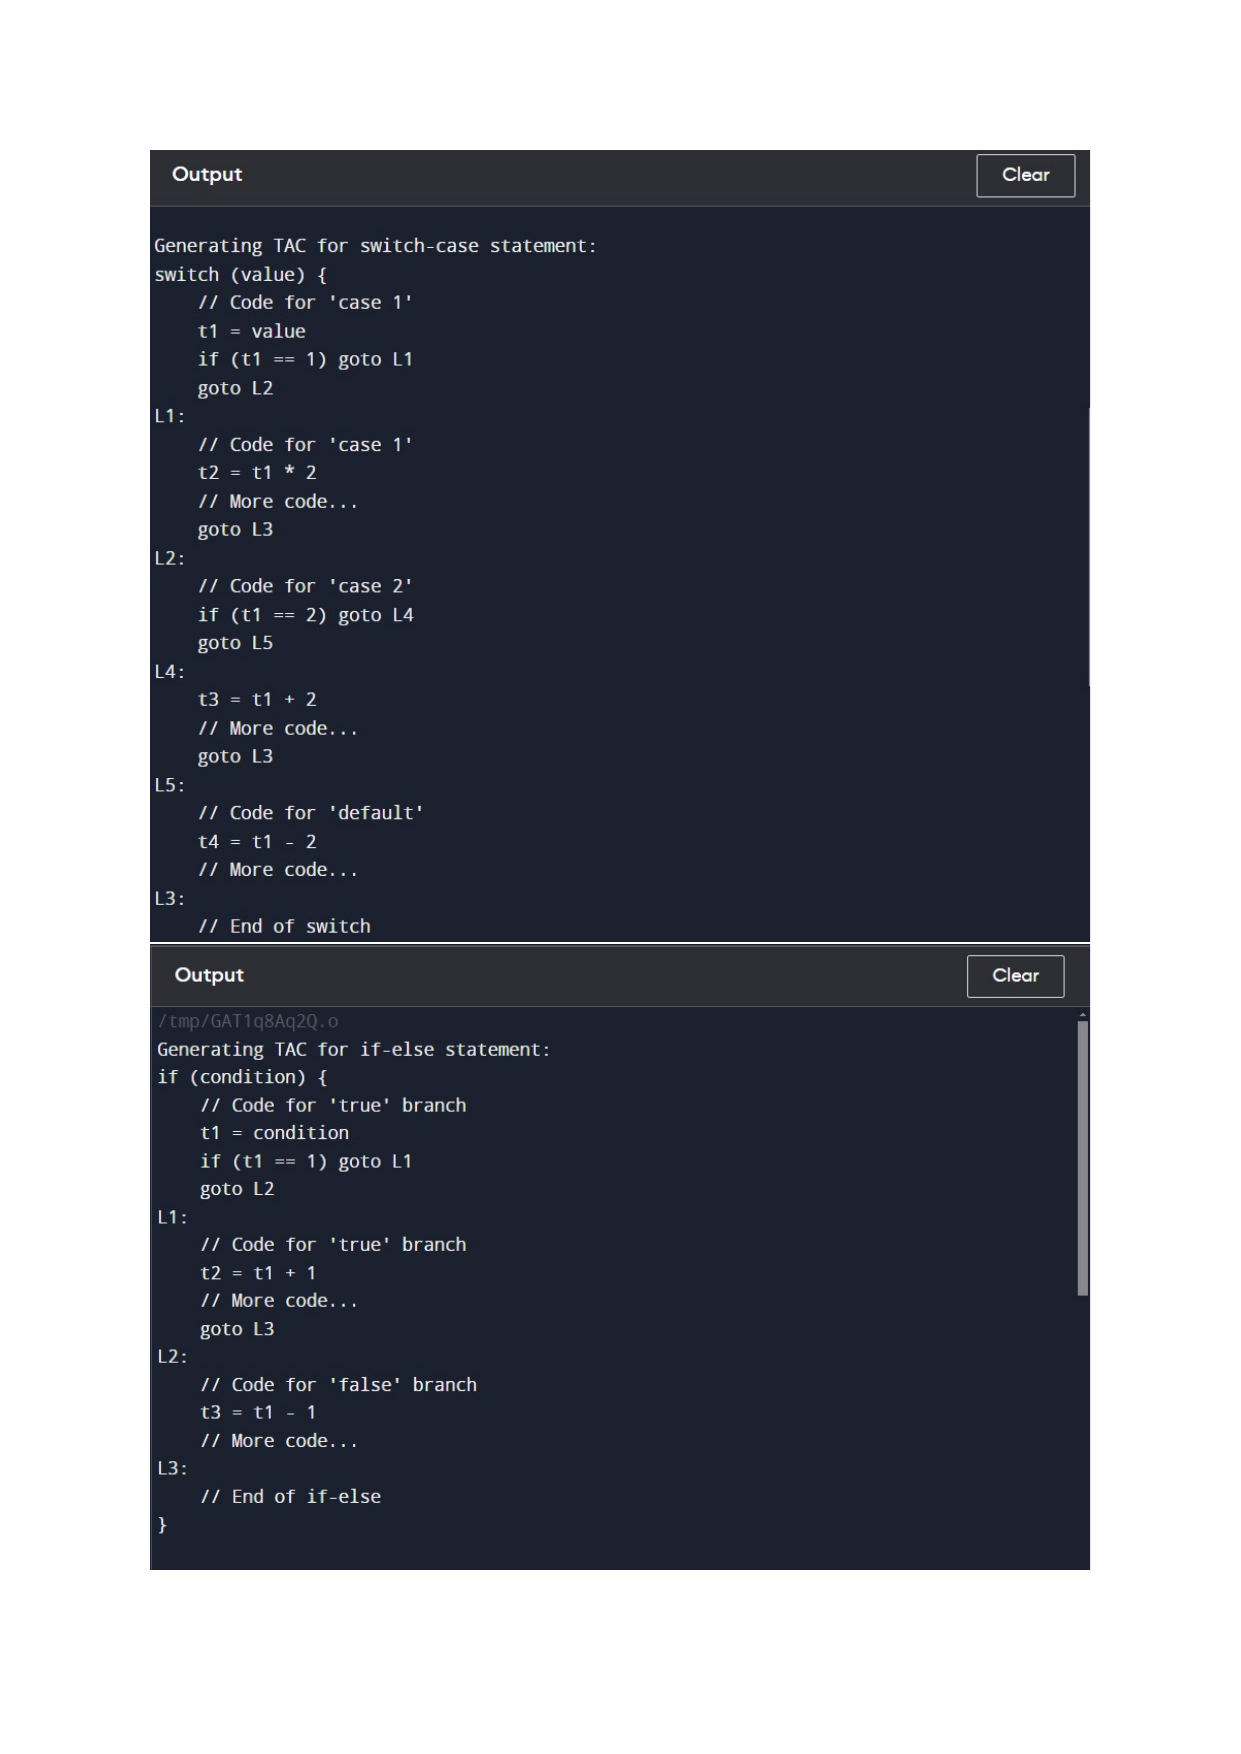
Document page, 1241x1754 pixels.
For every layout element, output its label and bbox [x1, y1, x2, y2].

picture [150, 150, 1091, 942]
picture [150, 944, 1091, 1570]
